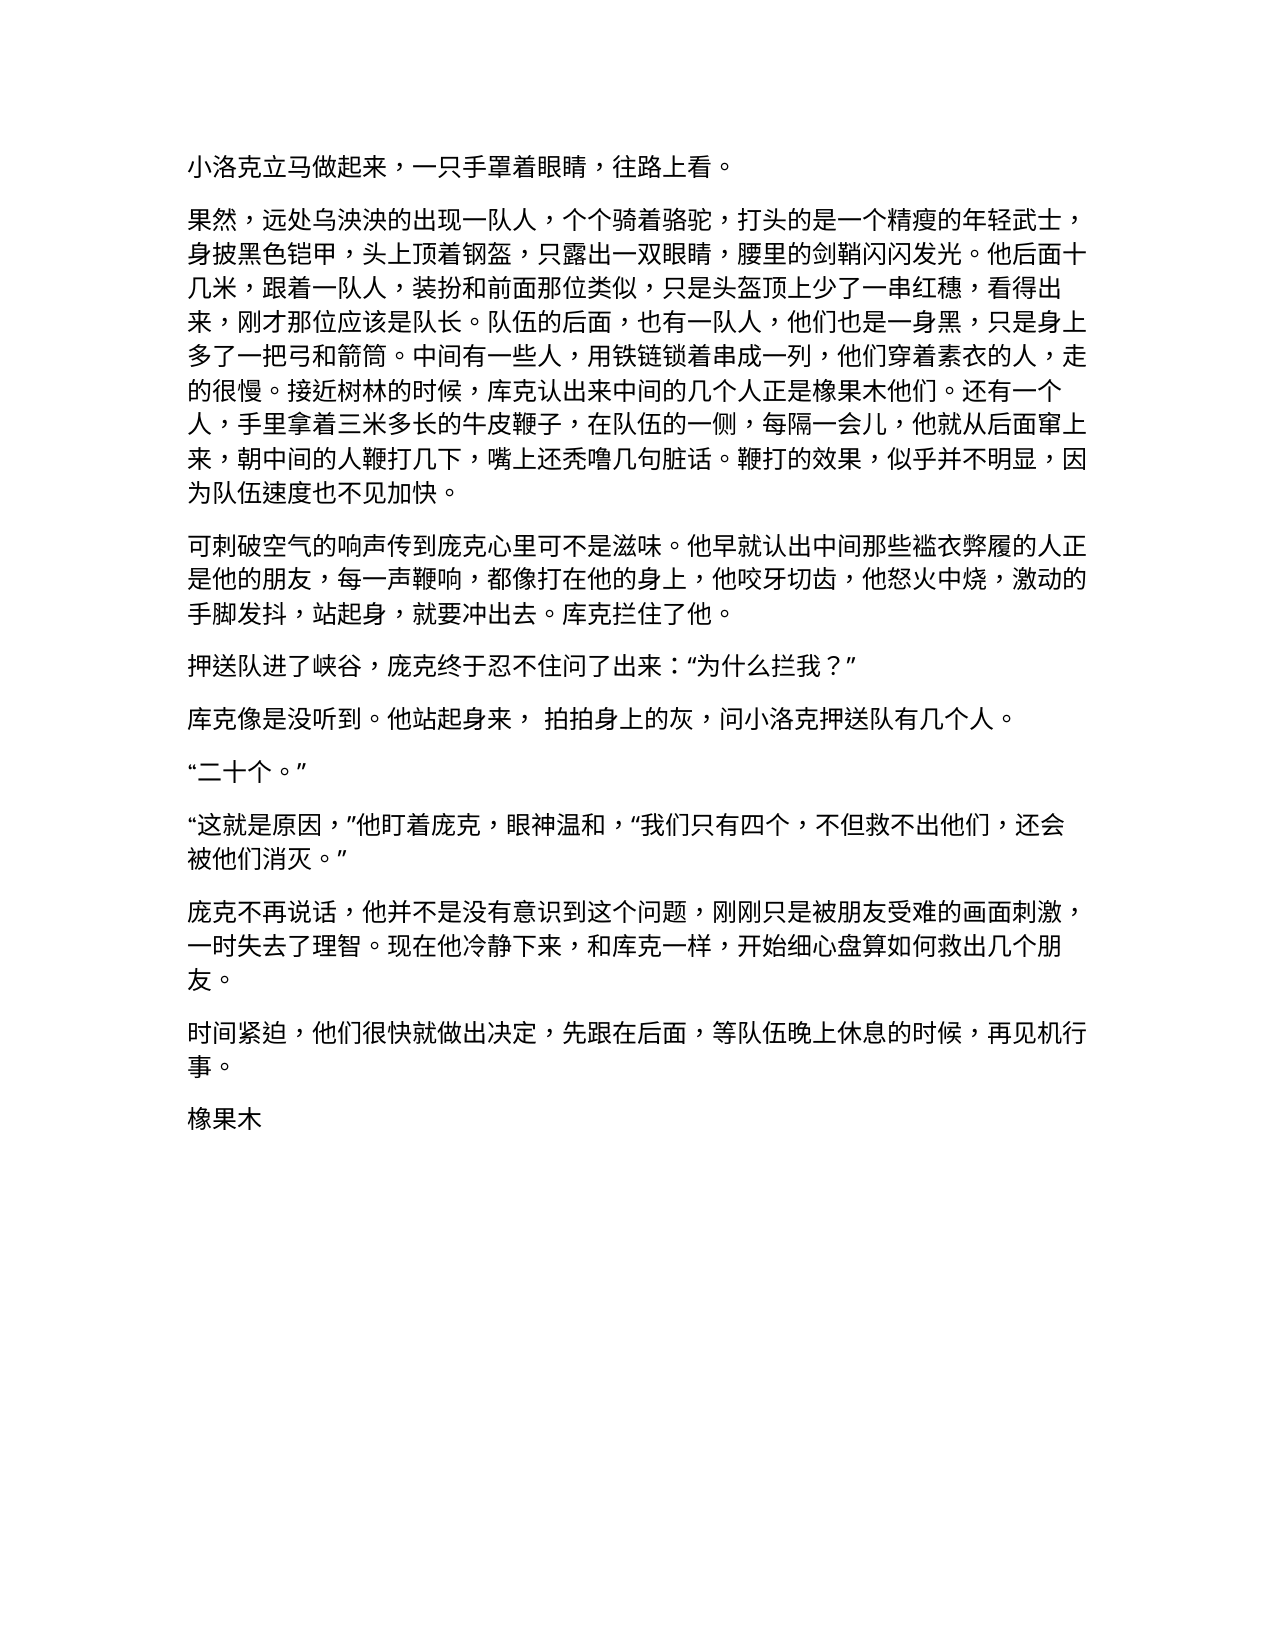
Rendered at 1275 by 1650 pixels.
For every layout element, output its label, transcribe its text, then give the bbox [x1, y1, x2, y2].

text 庞克不再说话，他并不是没有意识到这个问题，刚刚只是被朋友受难的画面刺激，一时失去了理智。现在他冷静下来，和库克一样，开始细心盘算如何救出几个朋友。 [187, 894, 1087, 997]
text 橡果木 [187, 1102, 1087, 1136]
text 押送队进了峡谷，庞克终于忍不住问了出来：“为什么拦我？” [187, 649, 1087, 683]
text 时间紧迫，他们很快就做出决定，先跟在后面，等队伍晚上休息的时候，再见机行事。 [187, 1015, 1087, 1083]
text 库克像是没听到。他站起身来， 拍拍身上的灰，问小洛克押送队有几个人。 [187, 702, 1087, 736]
text “这就是原因，”他盯着庞克，眼神温和，“我们只有四个，不但救不出他们，还会被他们消灭。” [187, 807, 1087, 876]
text 小洛克立马做起来，一只手罩着眼睛，往路上看。 [187, 150, 1087, 184]
text 果然，远处乌泱泱的出现一队人，个个骑着骆驼，打头的是一个精瘦的年轻武士，身披黑色铠甲，头上顶着钢盔，只露出一双眼睛，腰里的剑鞘闪闪发光。他后面十几米，跟着一队人，装扮和前面那位类似，只是头盔顶上少了一串红穗，看得出来，刚才那位应该是队长。队伍的后面，也有一队人，他们也是一身黑，只是身上多了一把弓和箭筒。中间有一些人，用铁链锁着串成一列，他们穿着素衣的人，走的很慢。接近树林的时候，库克认出来中间的几个人正是橡果木他们。还有一个人，手里拿着三米多长的牛皮鞭子，在队伍的一侧，每隔一会儿，他就从后面窜上来，朝中间的人鞭打几下，嘴上还秃噜几句脏话。鞭打的效果，似乎并不明显，因为队伍速度也不见加快。 [187, 203, 1087, 509]
text “二十个。” [187, 755, 1087, 789]
text 可刺破空气的响声传到庞克心里可不是滋味。他早就认出中间那些褴衣弊履的人正是他的朋友，每一声鞭响，都像打在他的身上，他咬牙切齿，他怒火中烧，激动的手脚发抖，站起身，就要冲出去。库克拦住了他。 [187, 528, 1087, 630]
